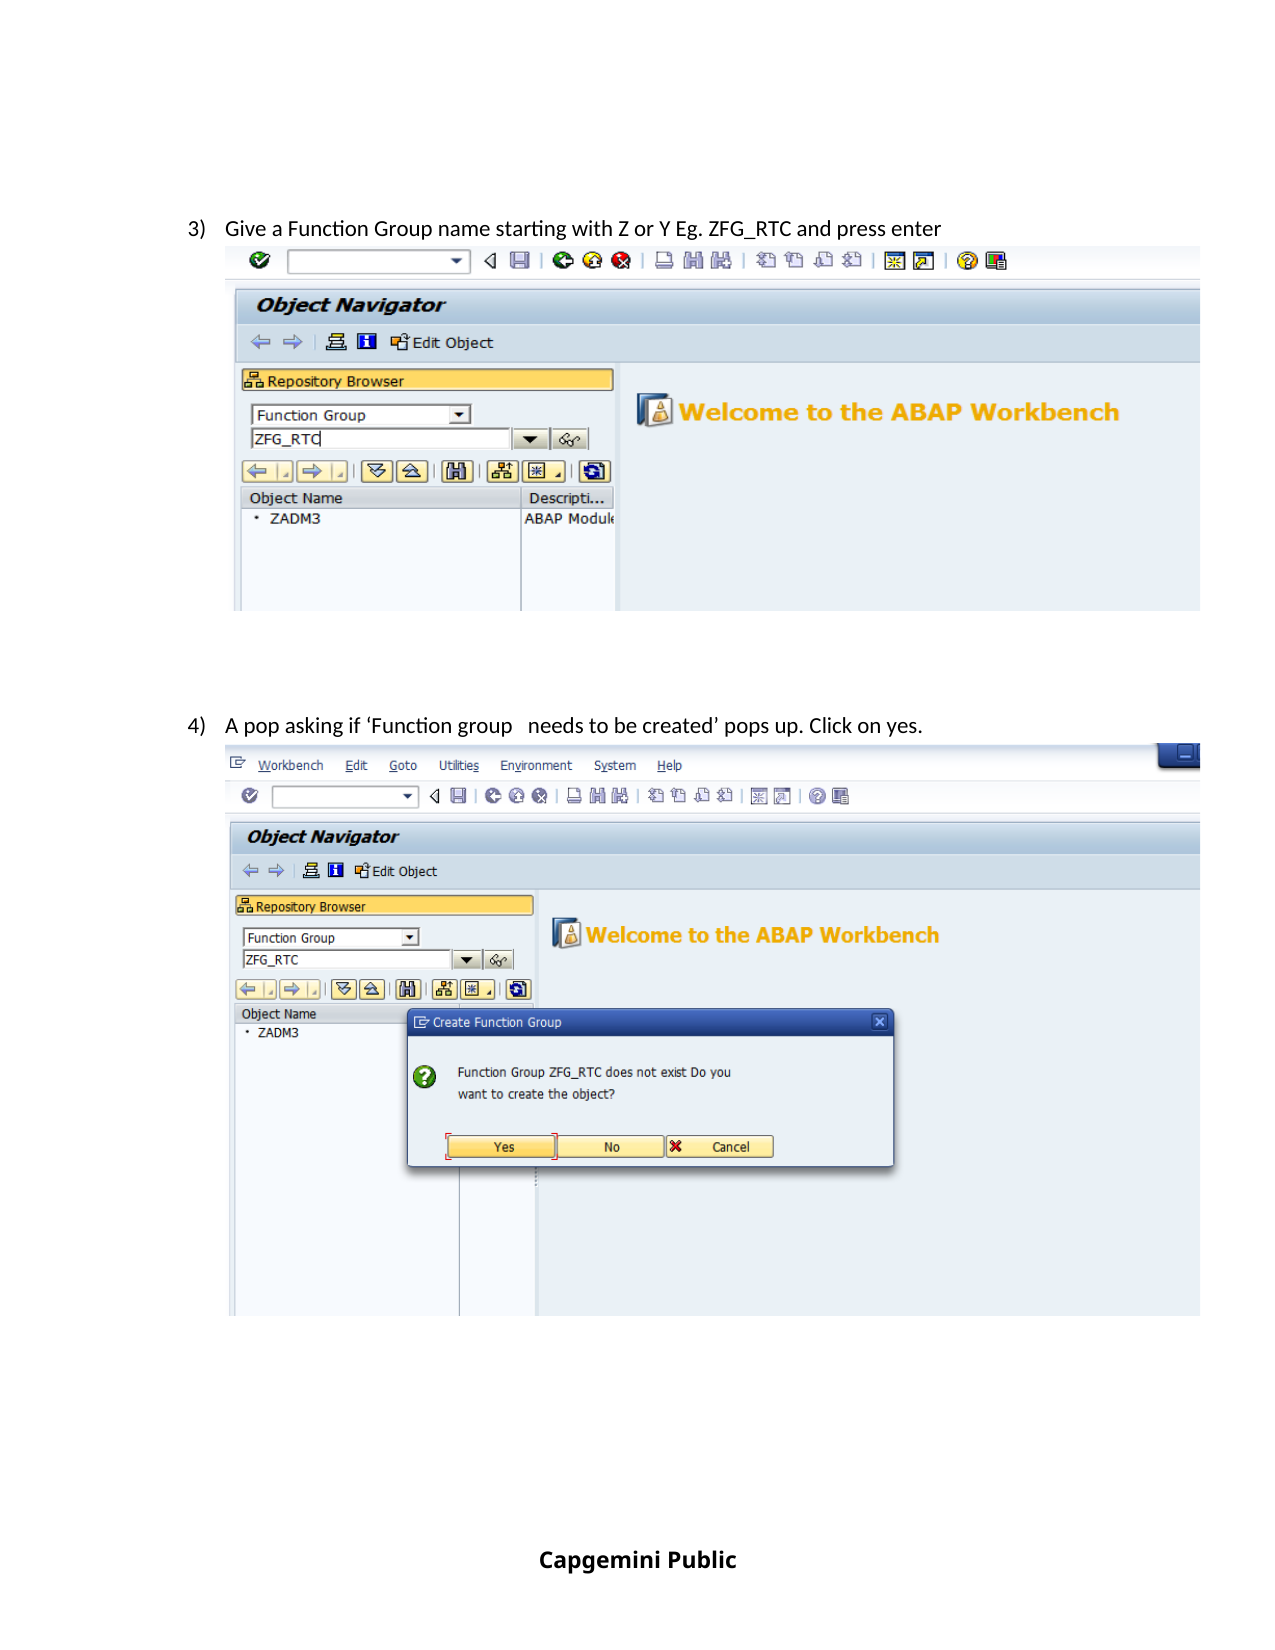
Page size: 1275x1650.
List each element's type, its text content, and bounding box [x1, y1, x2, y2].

list A pop asking if ‘Function group needs to be created’ pops up. Click on yes. [187, 712, 1125, 740]
list Give a Function Group name starting with Z or Y Eg. ZFG_RTC and press enter [187, 214, 1125, 242]
picture [225, 246, 1200, 611]
picture [225, 743, 1200, 1316]
